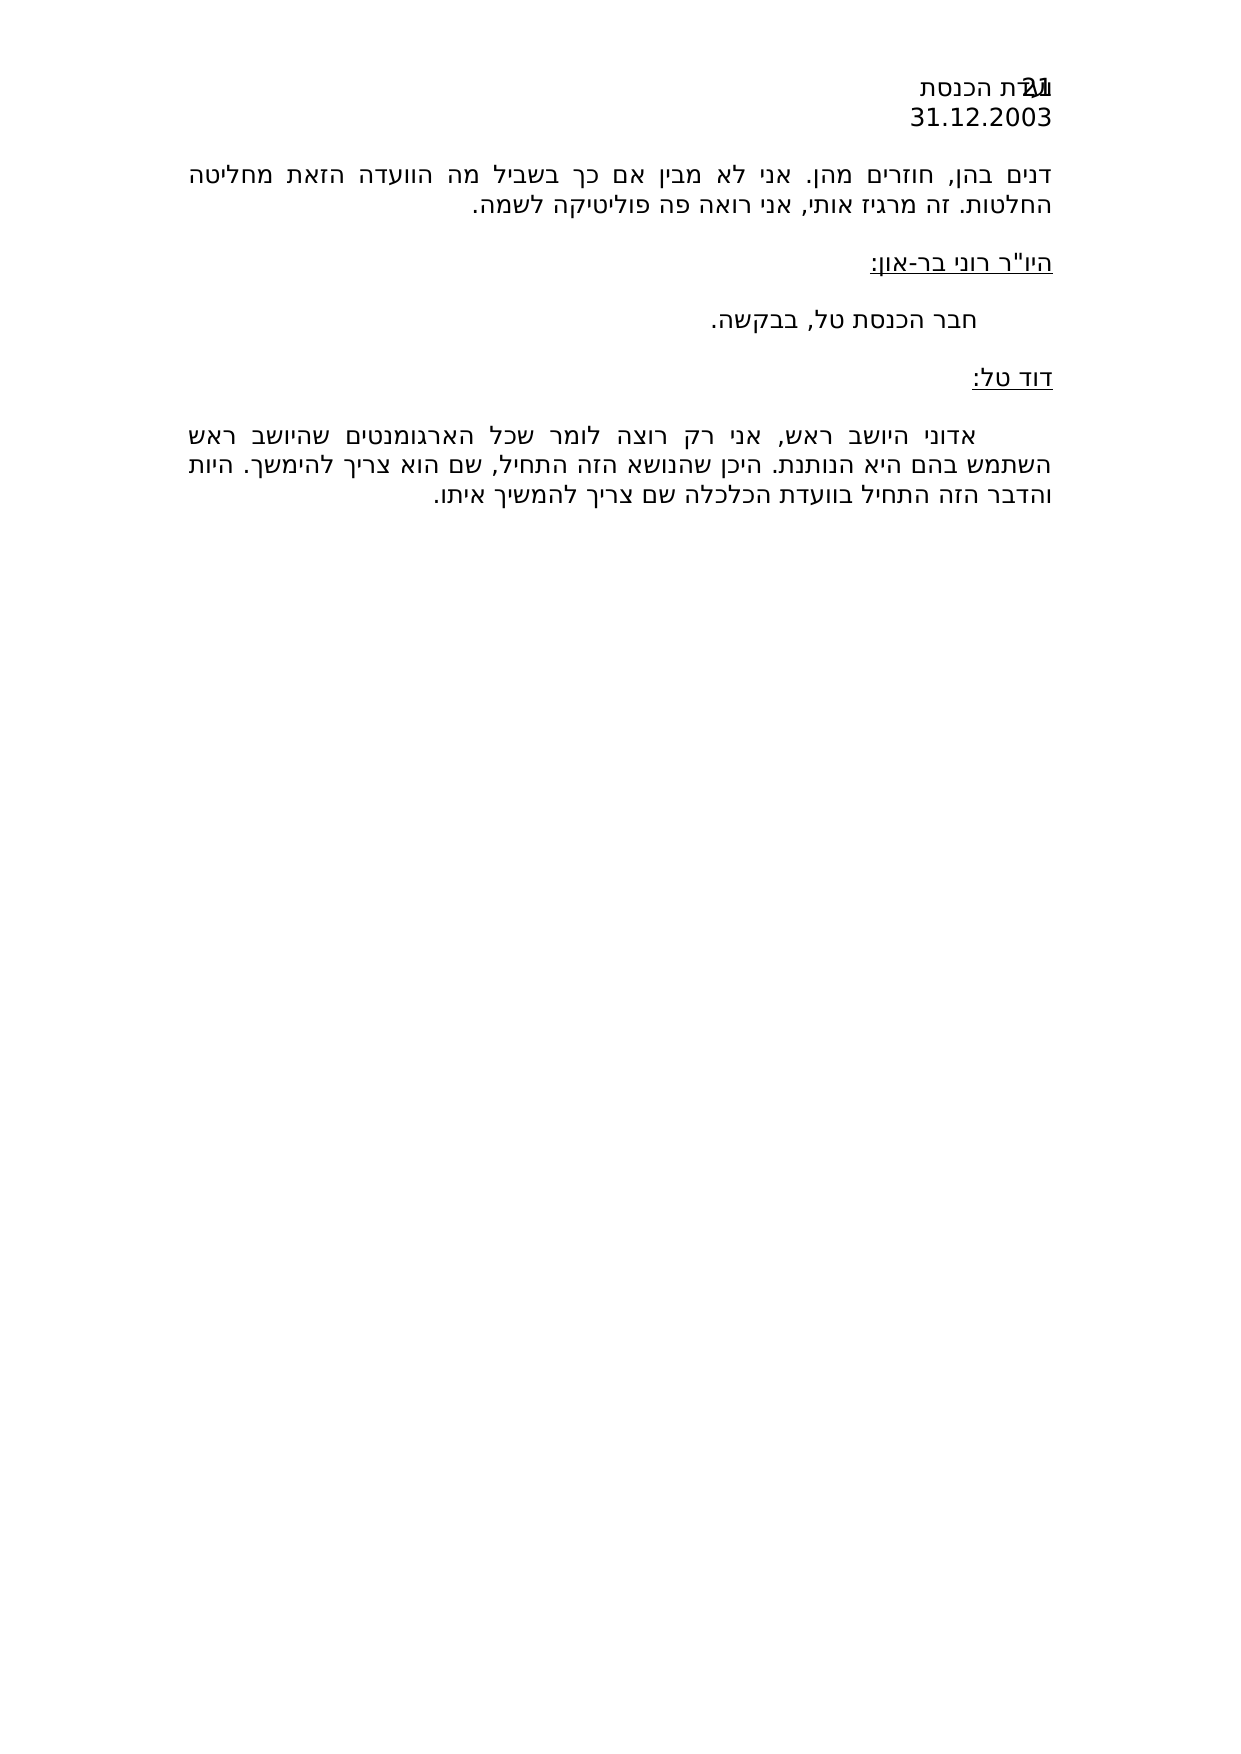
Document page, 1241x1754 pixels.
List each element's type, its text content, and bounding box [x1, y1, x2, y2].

text אדוני היושב ראש, אני רק רוצה לומר שכל הארגומנטים שהיושב ראש השתמש בהם היא הנותנת. היכן שהנושא הזה התחיל, שם הוא צריך להימשך. היות והדבר הזה התחיל בוועדת הכלכלה שם צריך להמשיך איתו. [187, 421, 1053, 509]
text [187, 161, 1053, 219]
text חבר הכנסת טל, בבקשה. [187, 306, 1053, 335]
text היו"ר רוני בר-און: [187, 248, 1053, 277]
text דוד טל: [187, 363, 1053, 393]
